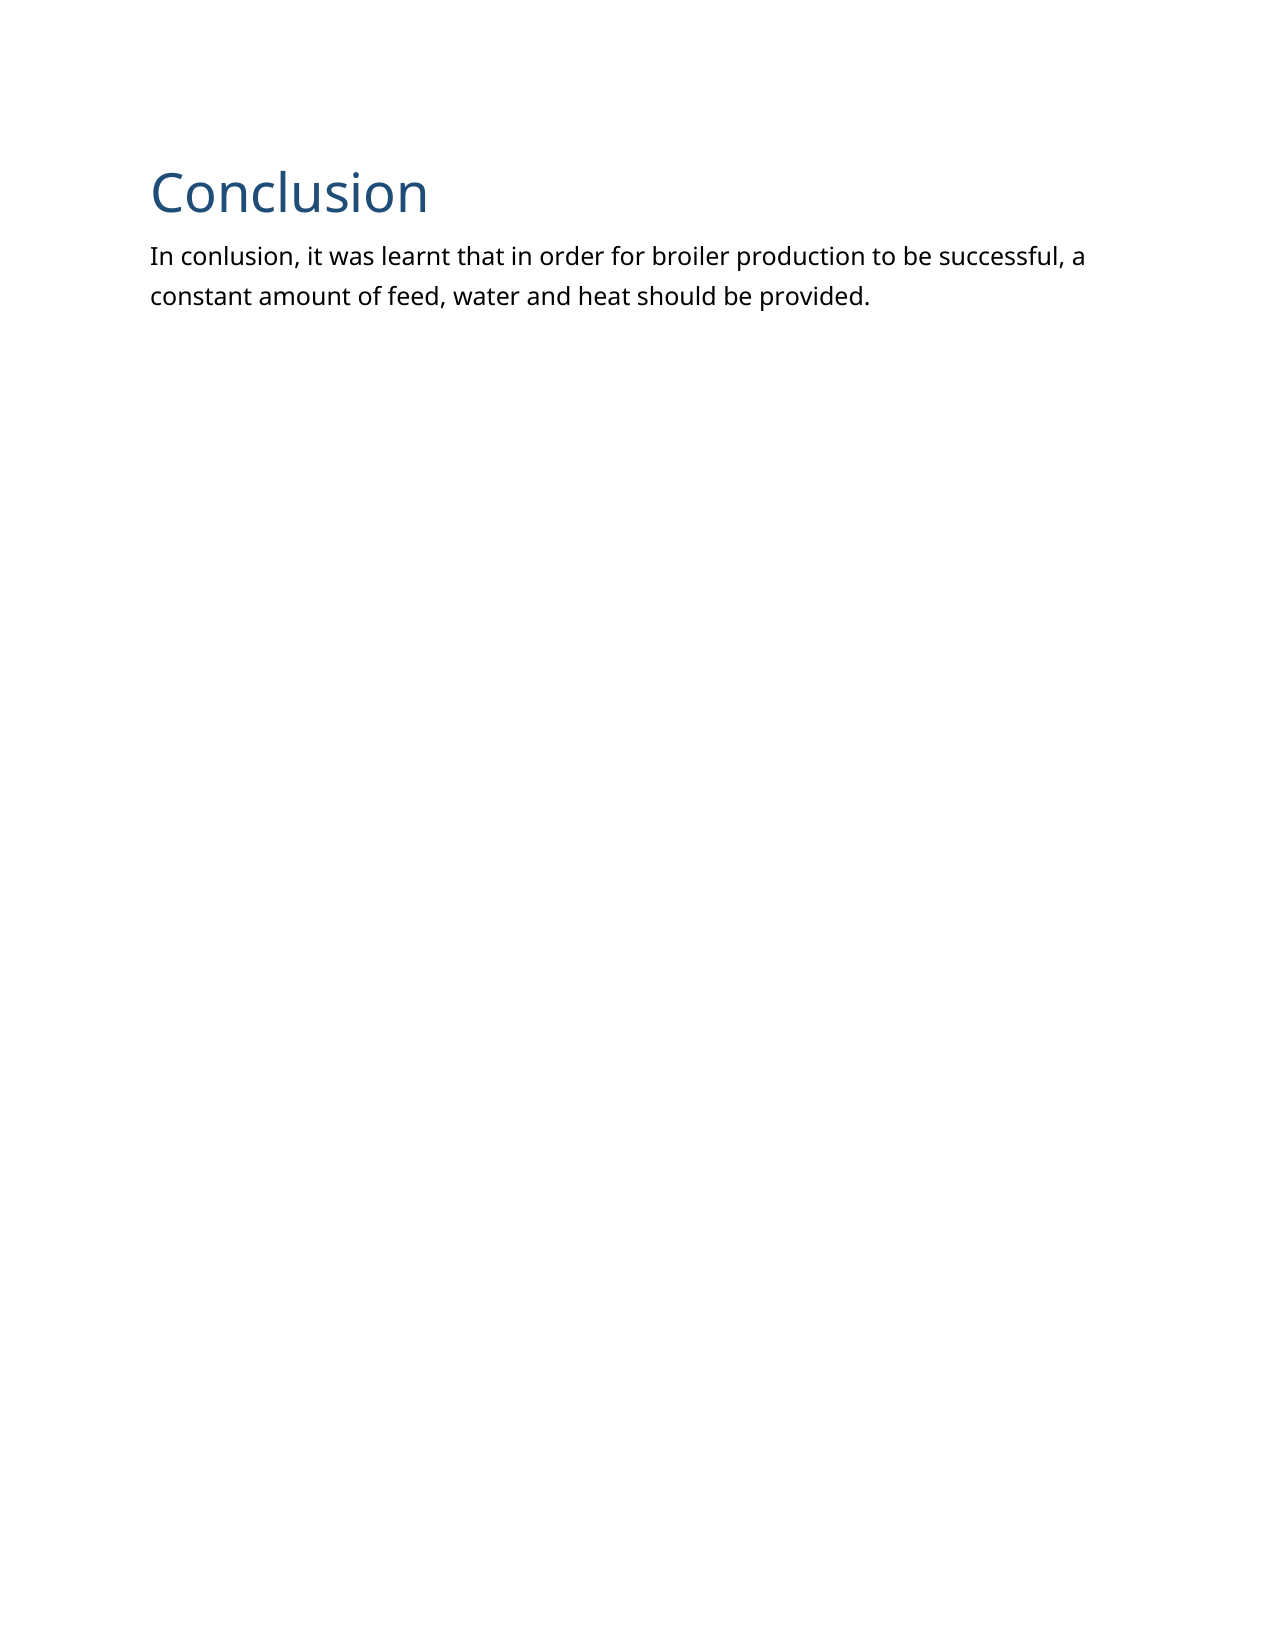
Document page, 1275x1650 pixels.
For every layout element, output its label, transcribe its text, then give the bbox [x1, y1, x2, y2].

subtitle Conclusion [150, 154, 1125, 228]
text In conlusion, it was learnt that in order for broiler production to be successful, a constant amount of feed, water and heat should be provided. [150, 239, 1125, 312]
